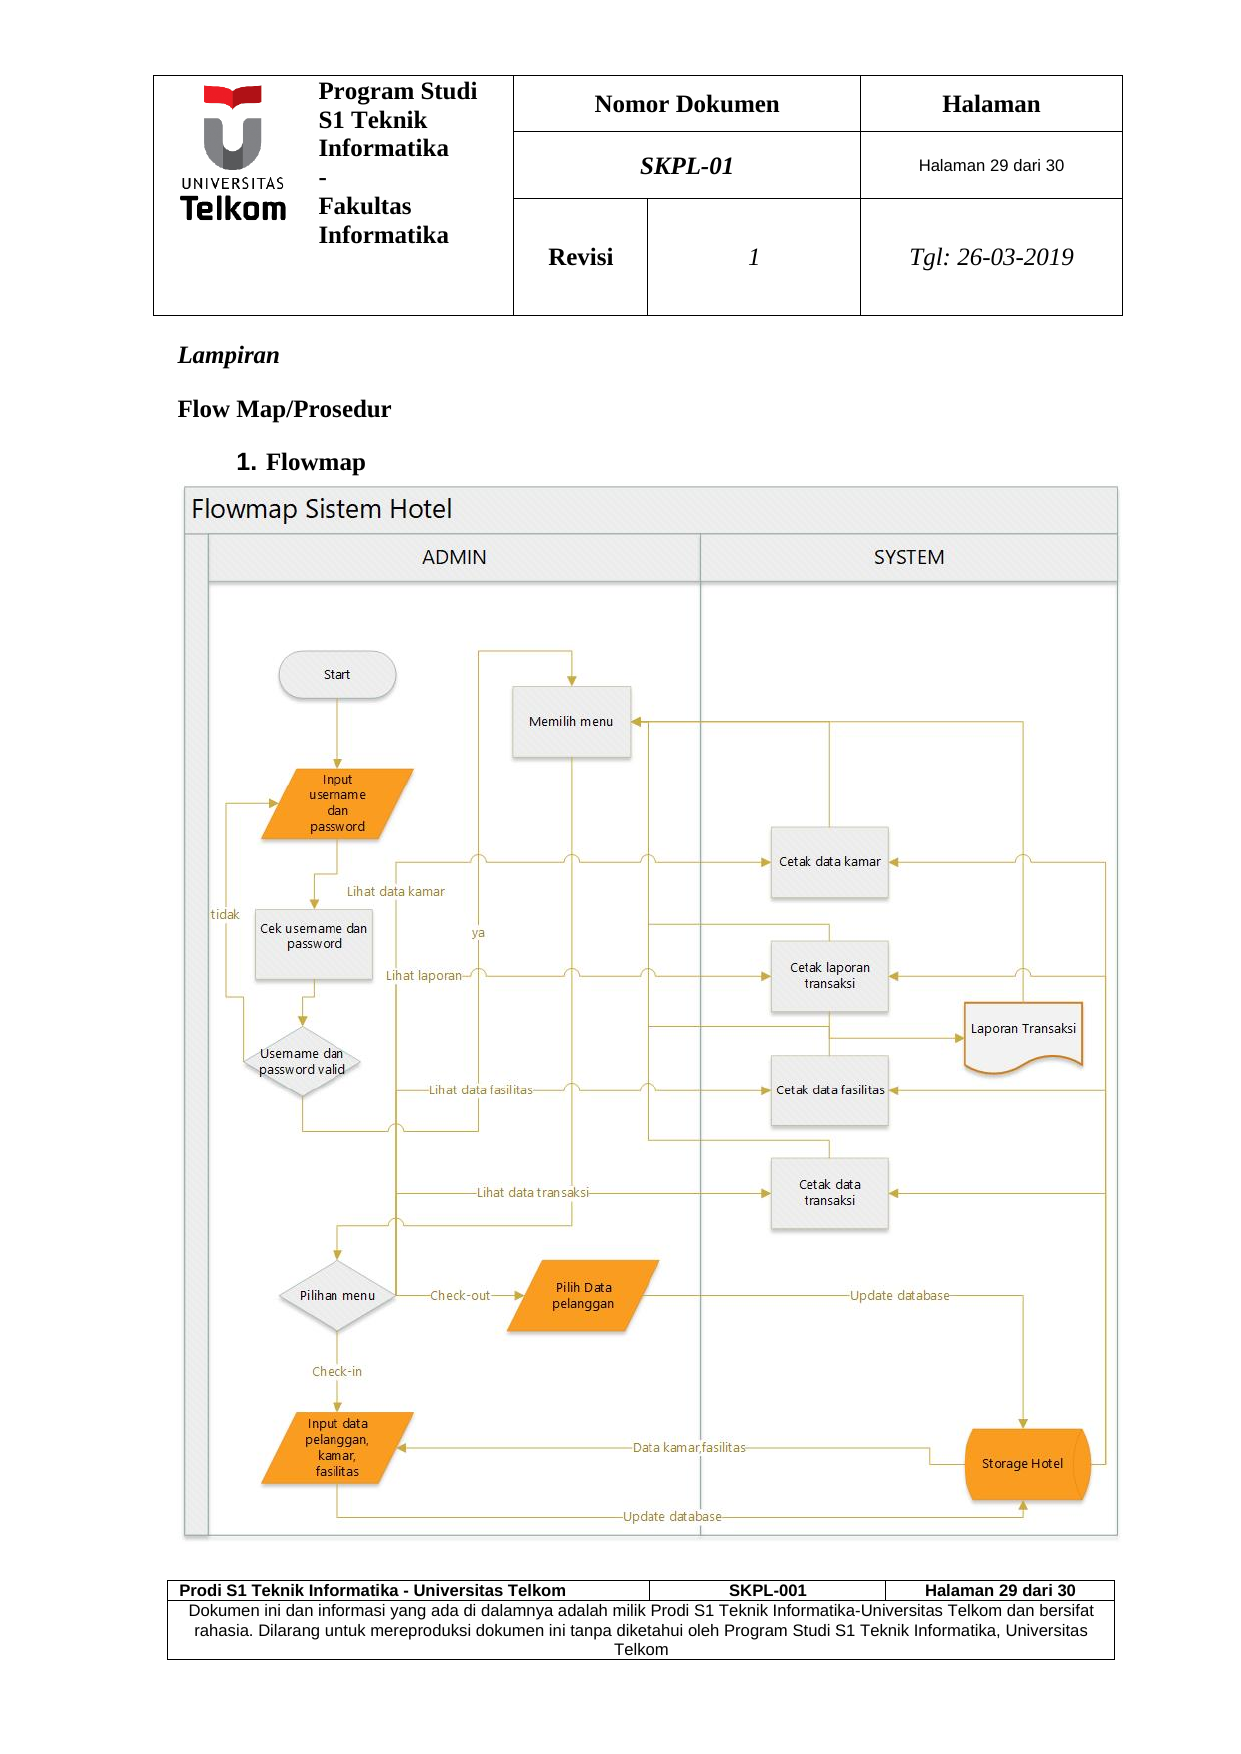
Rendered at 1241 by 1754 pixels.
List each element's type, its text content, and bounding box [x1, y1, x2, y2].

picture [177, 482, 1123, 1544]
subtitle Flowmap [236, 447, 1122, 476]
picture [165, 76, 300, 231]
subtitle Lampiran [177, 340, 1122, 369]
subtitle Flow Map/Prosedur [177, 394, 1122, 422]
